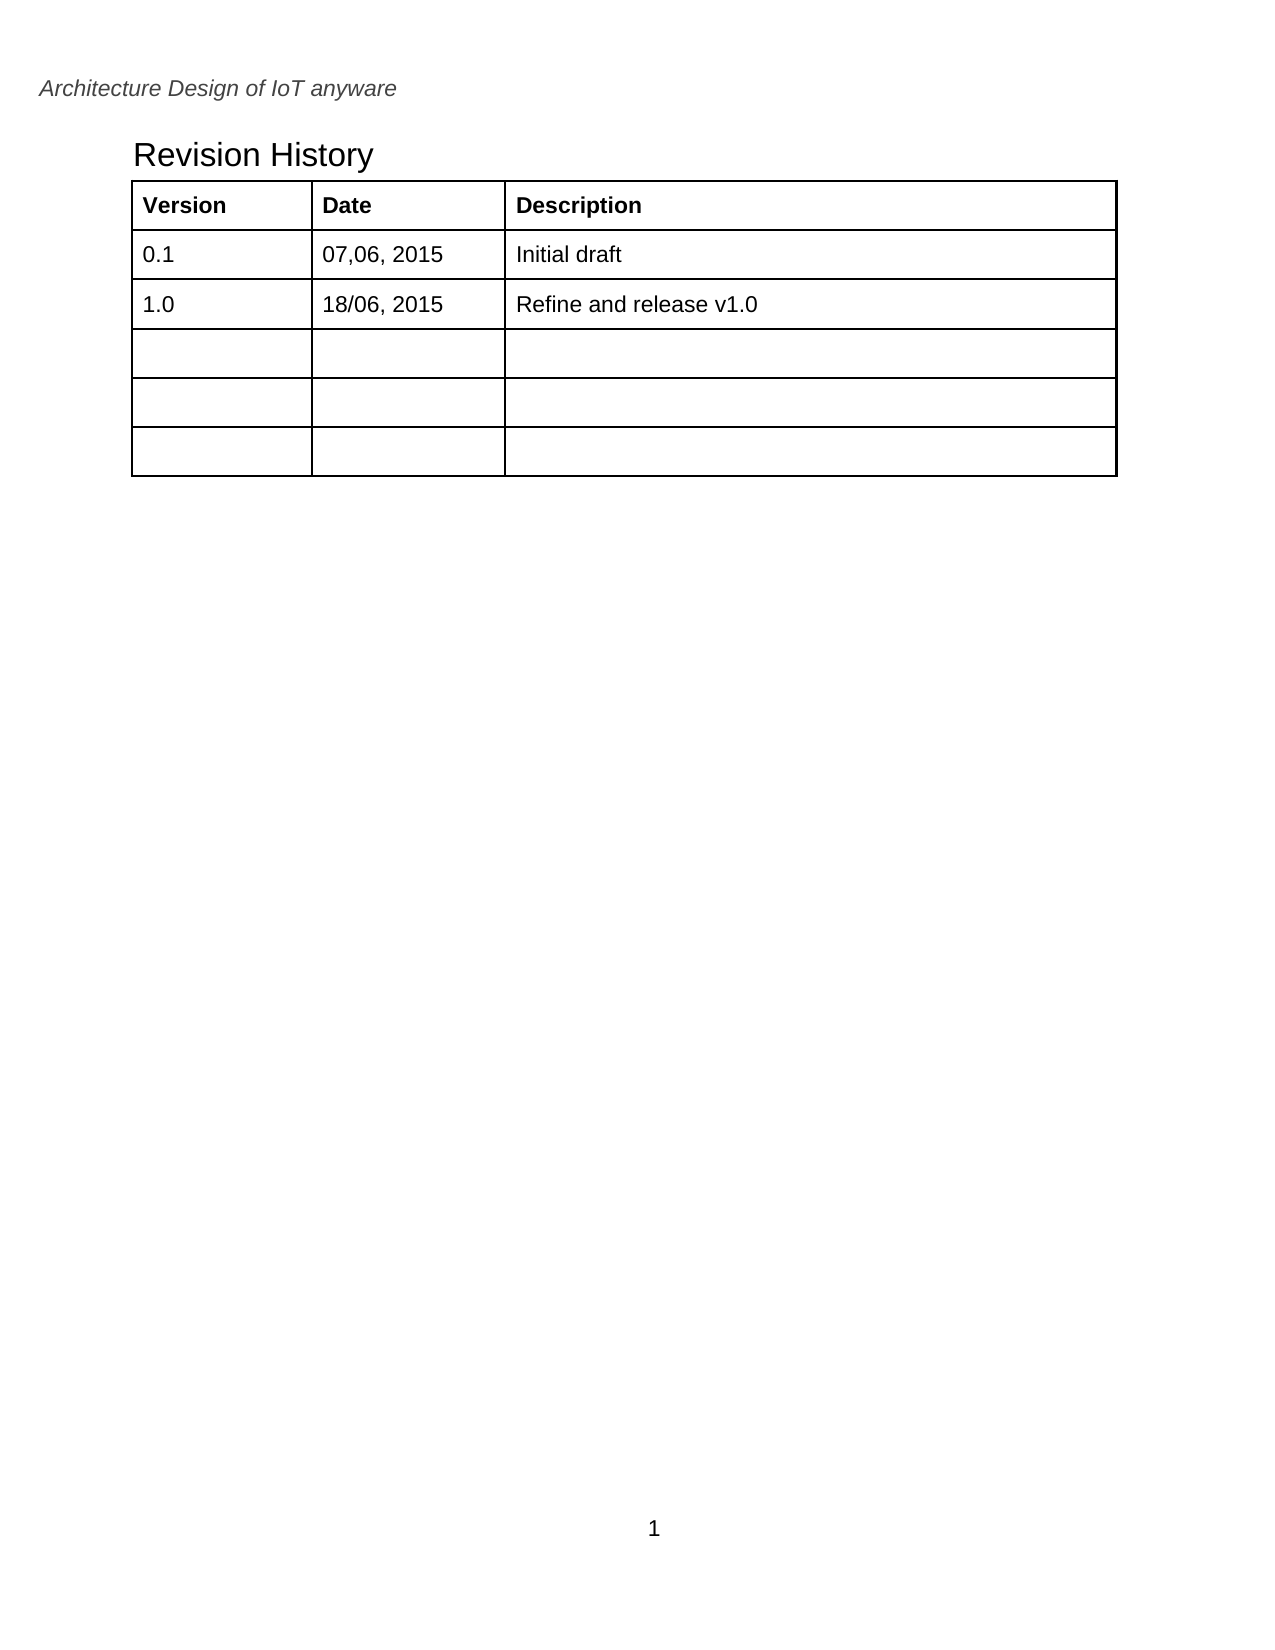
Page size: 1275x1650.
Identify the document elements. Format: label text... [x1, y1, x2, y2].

table_cell [506, 330, 1115, 377]
table_cell [133, 428, 311, 475]
table_cell [133, 330, 311, 377]
text Revision History [133, 135, 1181, 174]
table_cell [313, 428, 504, 475]
table_cell [313, 330, 504, 377]
table_cell [506, 379, 1115, 426]
table_cell Initial draft [506, 231, 1115, 278]
table_cell 18/06, 2015 [313, 280, 504, 327]
table_cell Refine and release v1.0 [506, 280, 1115, 327]
table_cell [133, 379, 311, 426]
table_header Version [133, 182, 311, 229]
table_cell [506, 428, 1115, 475]
table_cell [313, 379, 504, 426]
table_cell 0.1 [133, 231, 311, 278]
table_cell 1.0 [133, 280, 311, 327]
table_header Date [313, 182, 504, 229]
table_cell 07,06, 2015 [313, 231, 504, 278]
table_header Description [506, 182, 1115, 229]
